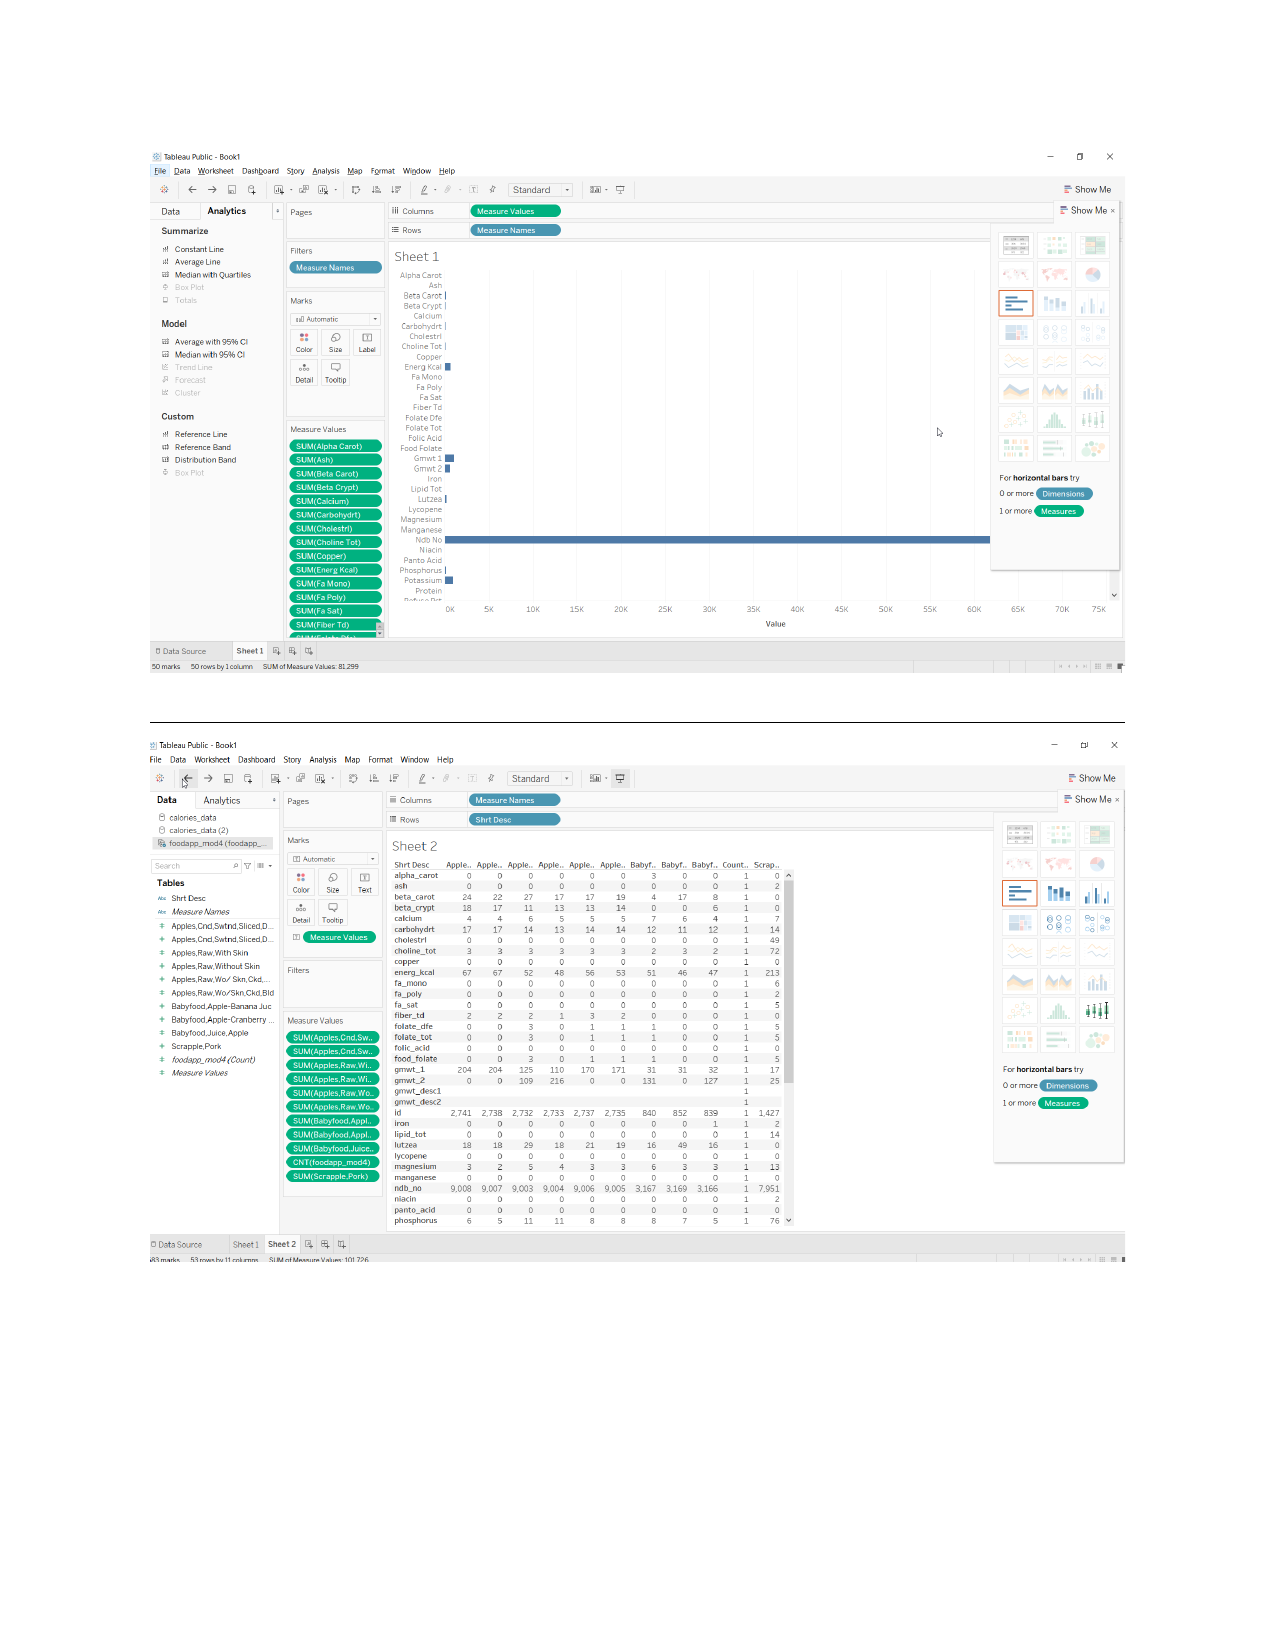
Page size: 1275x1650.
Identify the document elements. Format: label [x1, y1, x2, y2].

picture [150, 150, 1125, 673]
picture [150, 742, 1125, 1262]
